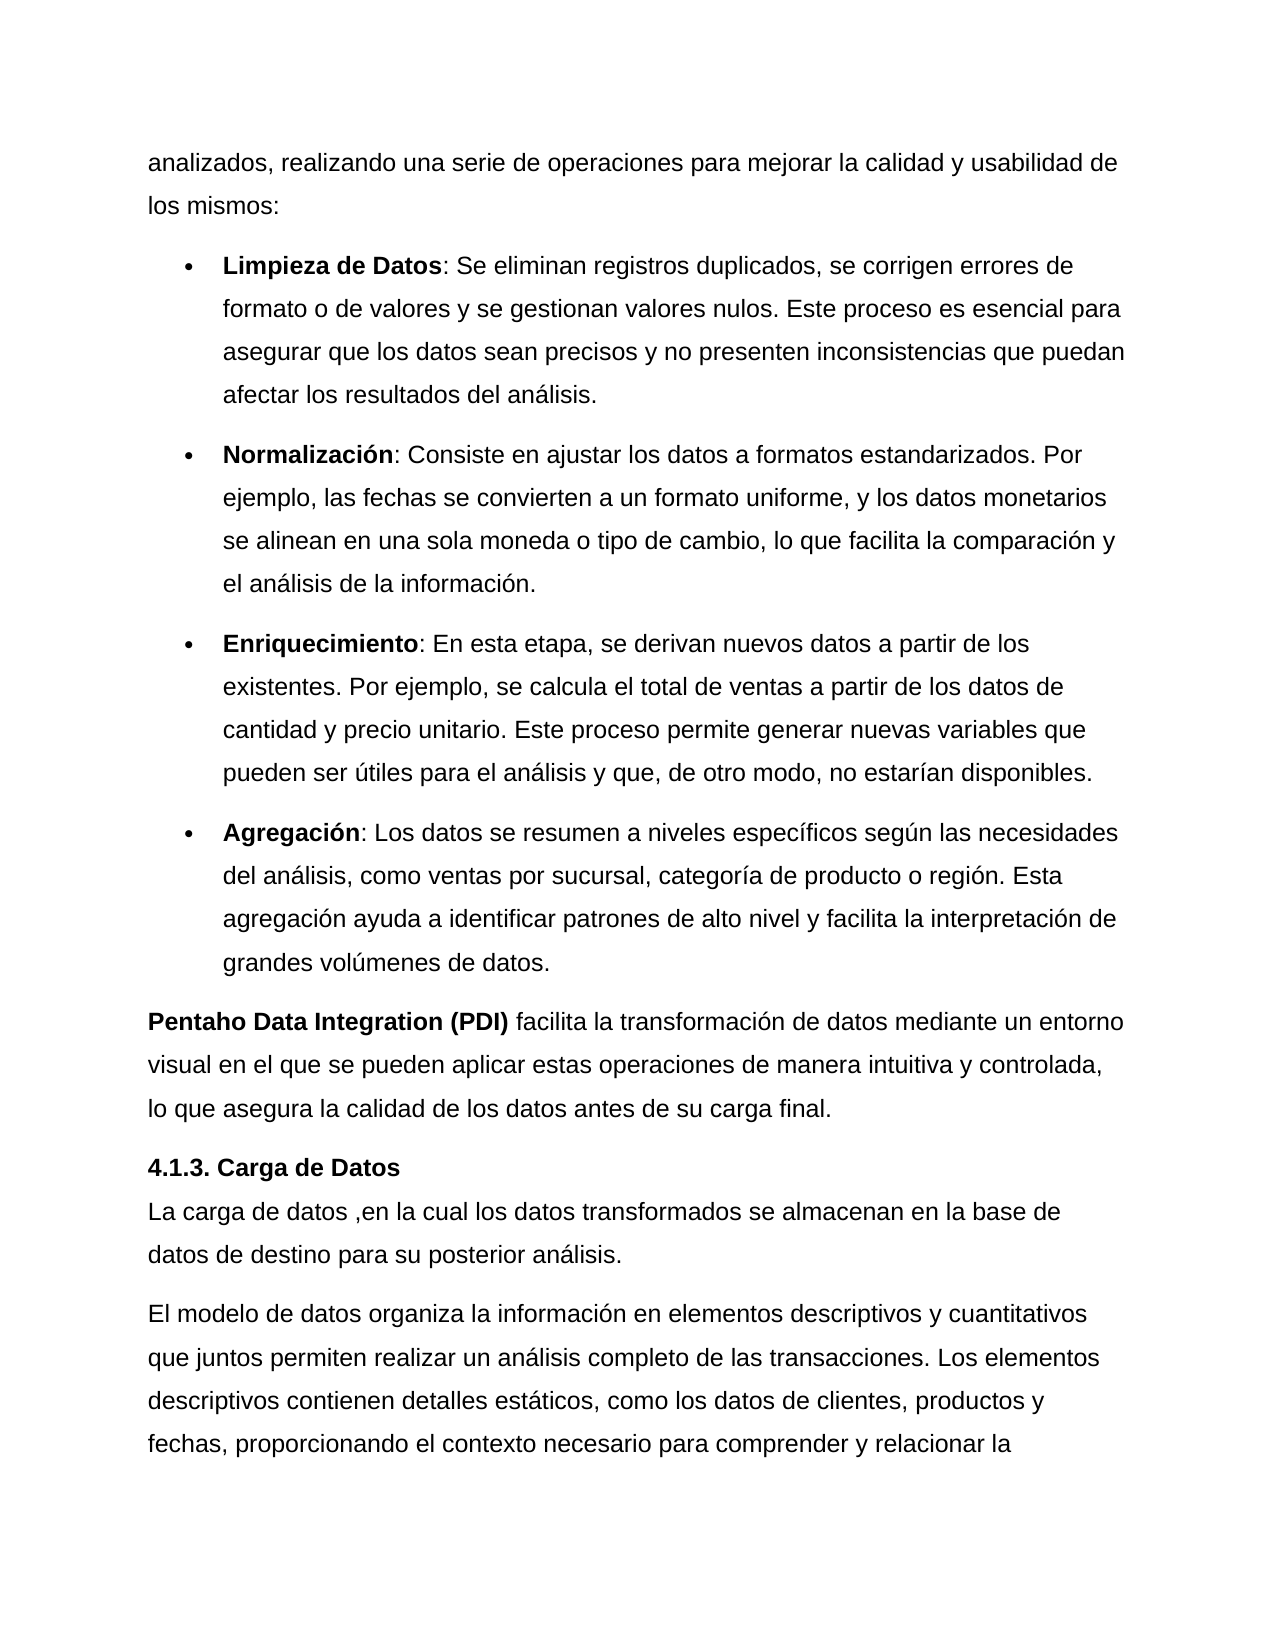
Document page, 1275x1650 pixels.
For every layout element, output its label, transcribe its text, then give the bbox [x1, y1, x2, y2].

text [148, 148, 1127, 219]
list Limpieza de Datos: Se eliminan registros duplicados, se corrigen errores de formato o de valores y se gestionan valores nulos. Este proceso es esencial para asegurar que los datos sean precisos y no presenten inconsistencias que puedan afectar los resultados del análisis. [185, 251, 1127, 409]
text Pentaho Data Integration (PDI) facilita la transformación de datos mediante un entorno visual en el que se pueden aplicar estas operaciones de manera intuitiva y controlada, lo que asegura la calidad de los datos antes de su carga final. [148, 1007, 1127, 1122]
list Agregación: Los datos se resumen a niveles específicos según las necesidades del análisis, como ventas por sucursal, categoría de producto o región. Esta agregación ayuda a identificar patrones de alto nivel y facilita la interpretación de grandes volúmenes de datos. [185, 818, 1127, 976]
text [148, 1299, 1127, 1457]
text 4.1.3. Carga de Datos La carga de datos ,en la cual los datos transformados se almacenan en la base de datos de destino para su posterior análisis. [148, 1153, 1127, 1268]
list Enriquecimiento: En esta etapa, se derivan nuevos datos a partir de los existentes. Por ejemplo, se calcula el total de ventas a partir de los datos de cantidad y precio unitario. Este proceso permite generar nuevas variables que pueden ser útiles para el análisis y que, de otro modo, no estarían disponibles. [185, 629, 1127, 787]
list Normalización: Consiste en ajustar los datos a formatos estandarizados. Por ejemplo, las fechas se convierten a un formato uniforme, y los datos monetarios se alinean en una sola moneda o tipo de cambio, lo que facilita la comparación y el análisis de la información. [185, 440, 1127, 598]
